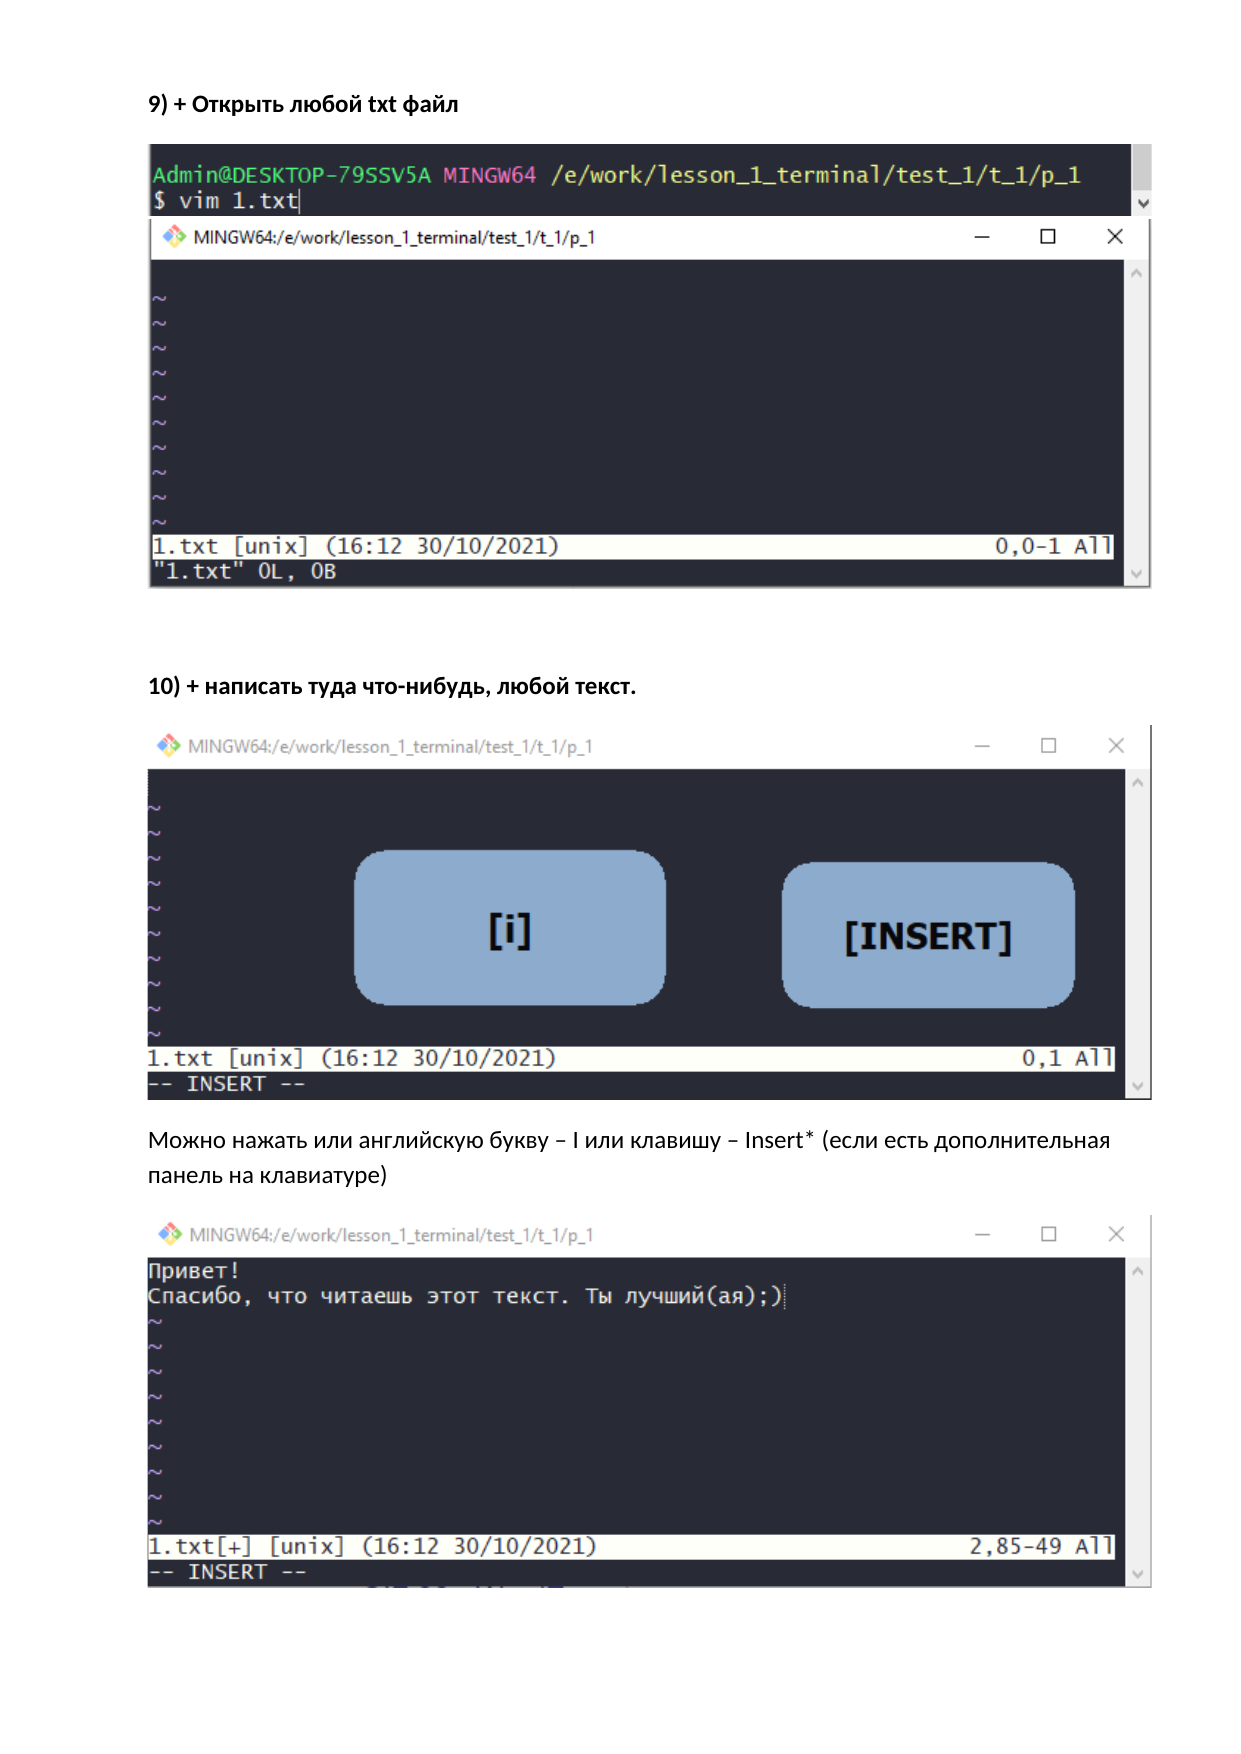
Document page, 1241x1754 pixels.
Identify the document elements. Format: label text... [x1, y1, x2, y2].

text 10) + написать туда что-нибудь, любой текст. [148, 670, 1152, 700]
text Можно нажать или английскую букву – I или клавишу – Insert* (если есть дополнительная панель на клавиатуре) [148, 1125, 1152, 1190]
picture [147, 1215, 1152, 1588]
picture [147, 725, 1152, 1100]
picture [147, 219, 1152, 589]
picture [147, 144, 1152, 216]
text 9) + Открыть любой txt файл [148, 88, 1152, 119]
